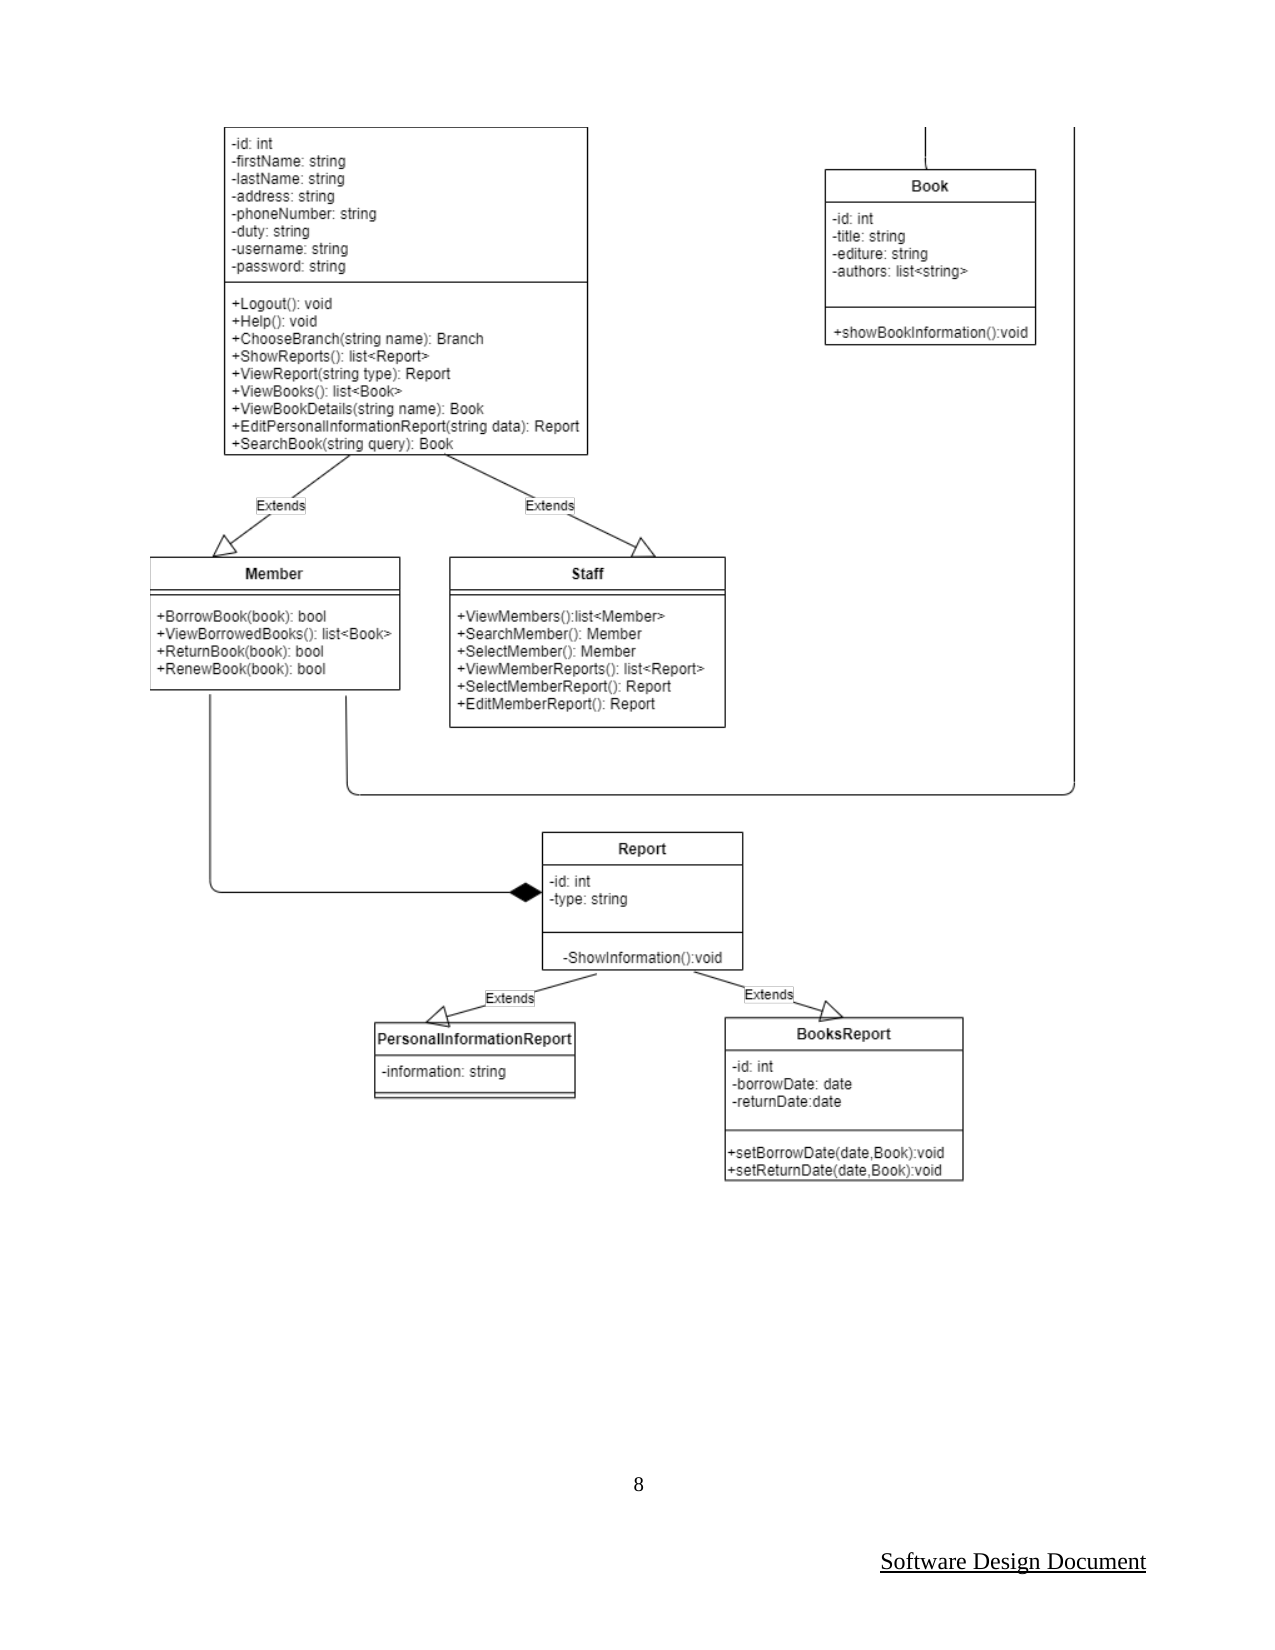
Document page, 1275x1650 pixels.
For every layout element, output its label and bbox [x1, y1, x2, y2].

picture [150, 127, 1174, 1182]
